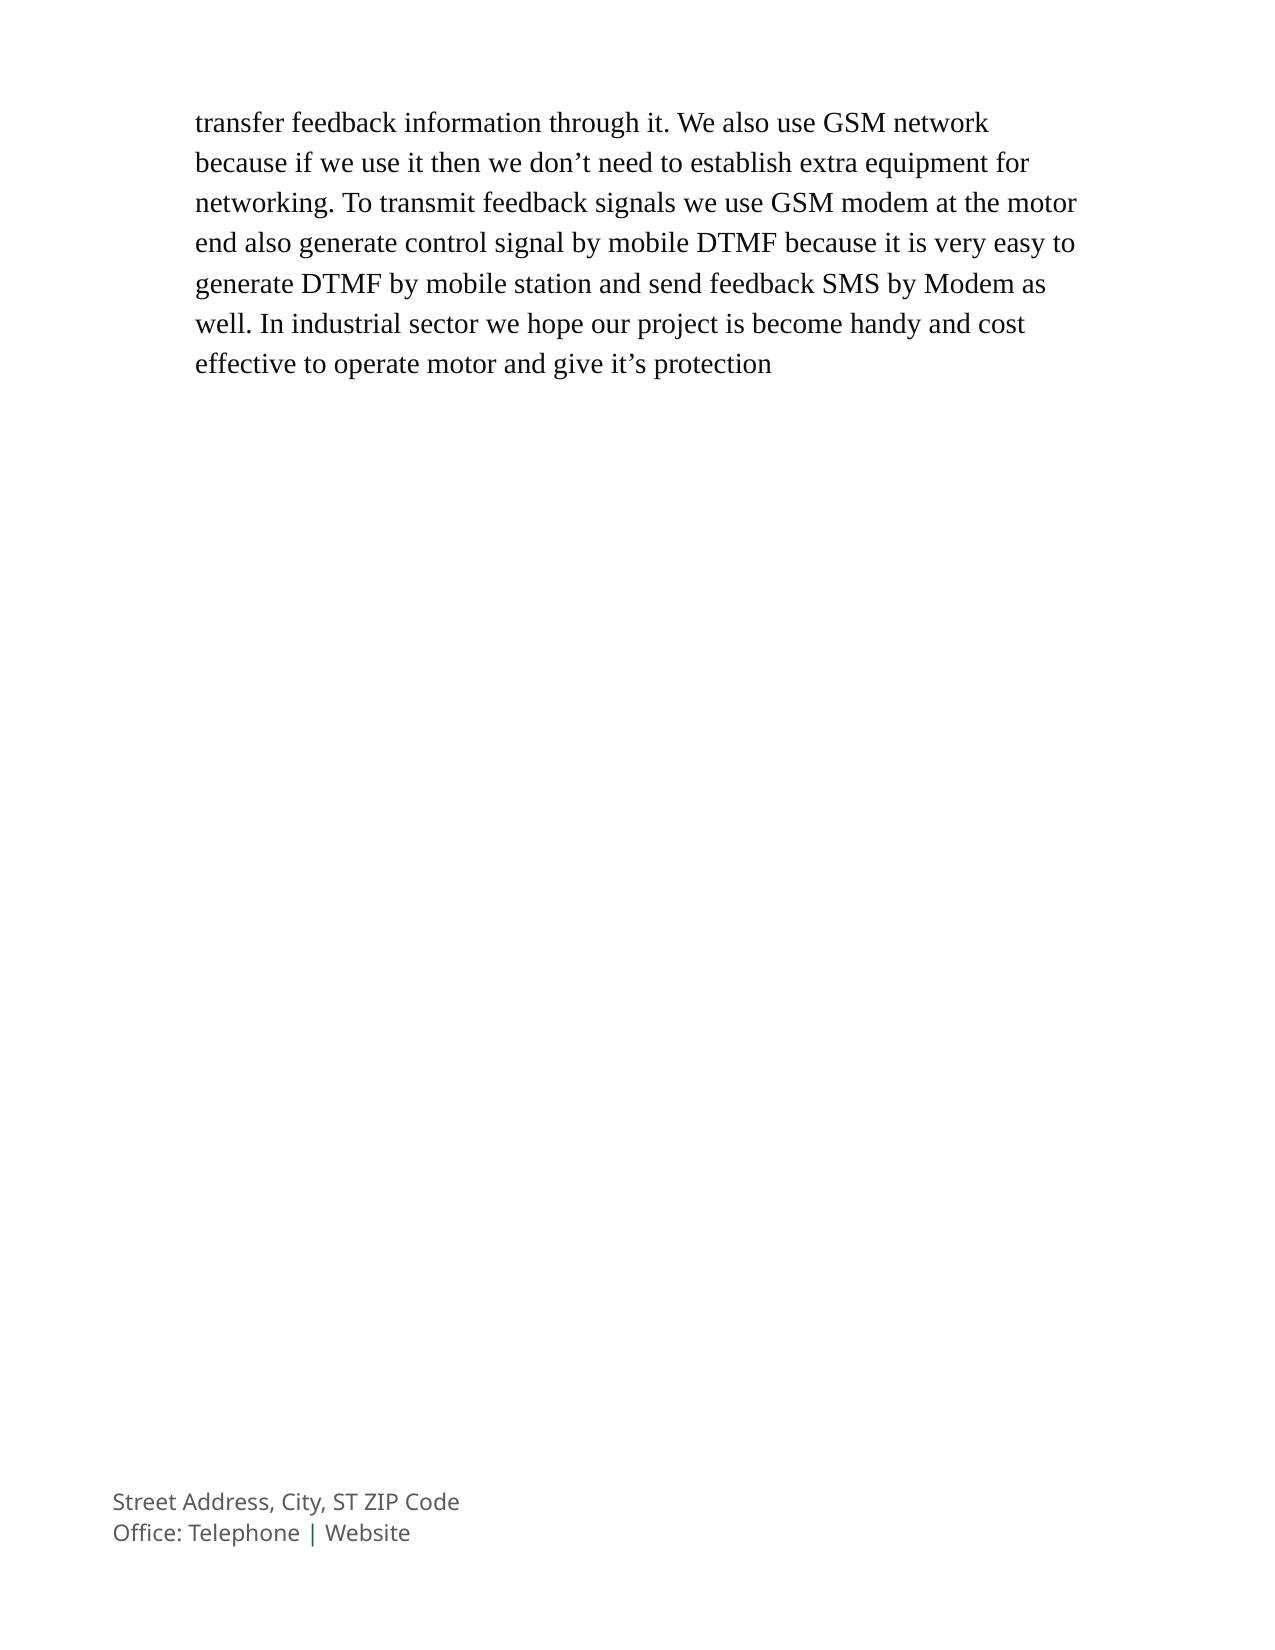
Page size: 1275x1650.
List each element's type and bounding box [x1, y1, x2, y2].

text [195, 105, 1080, 380]
